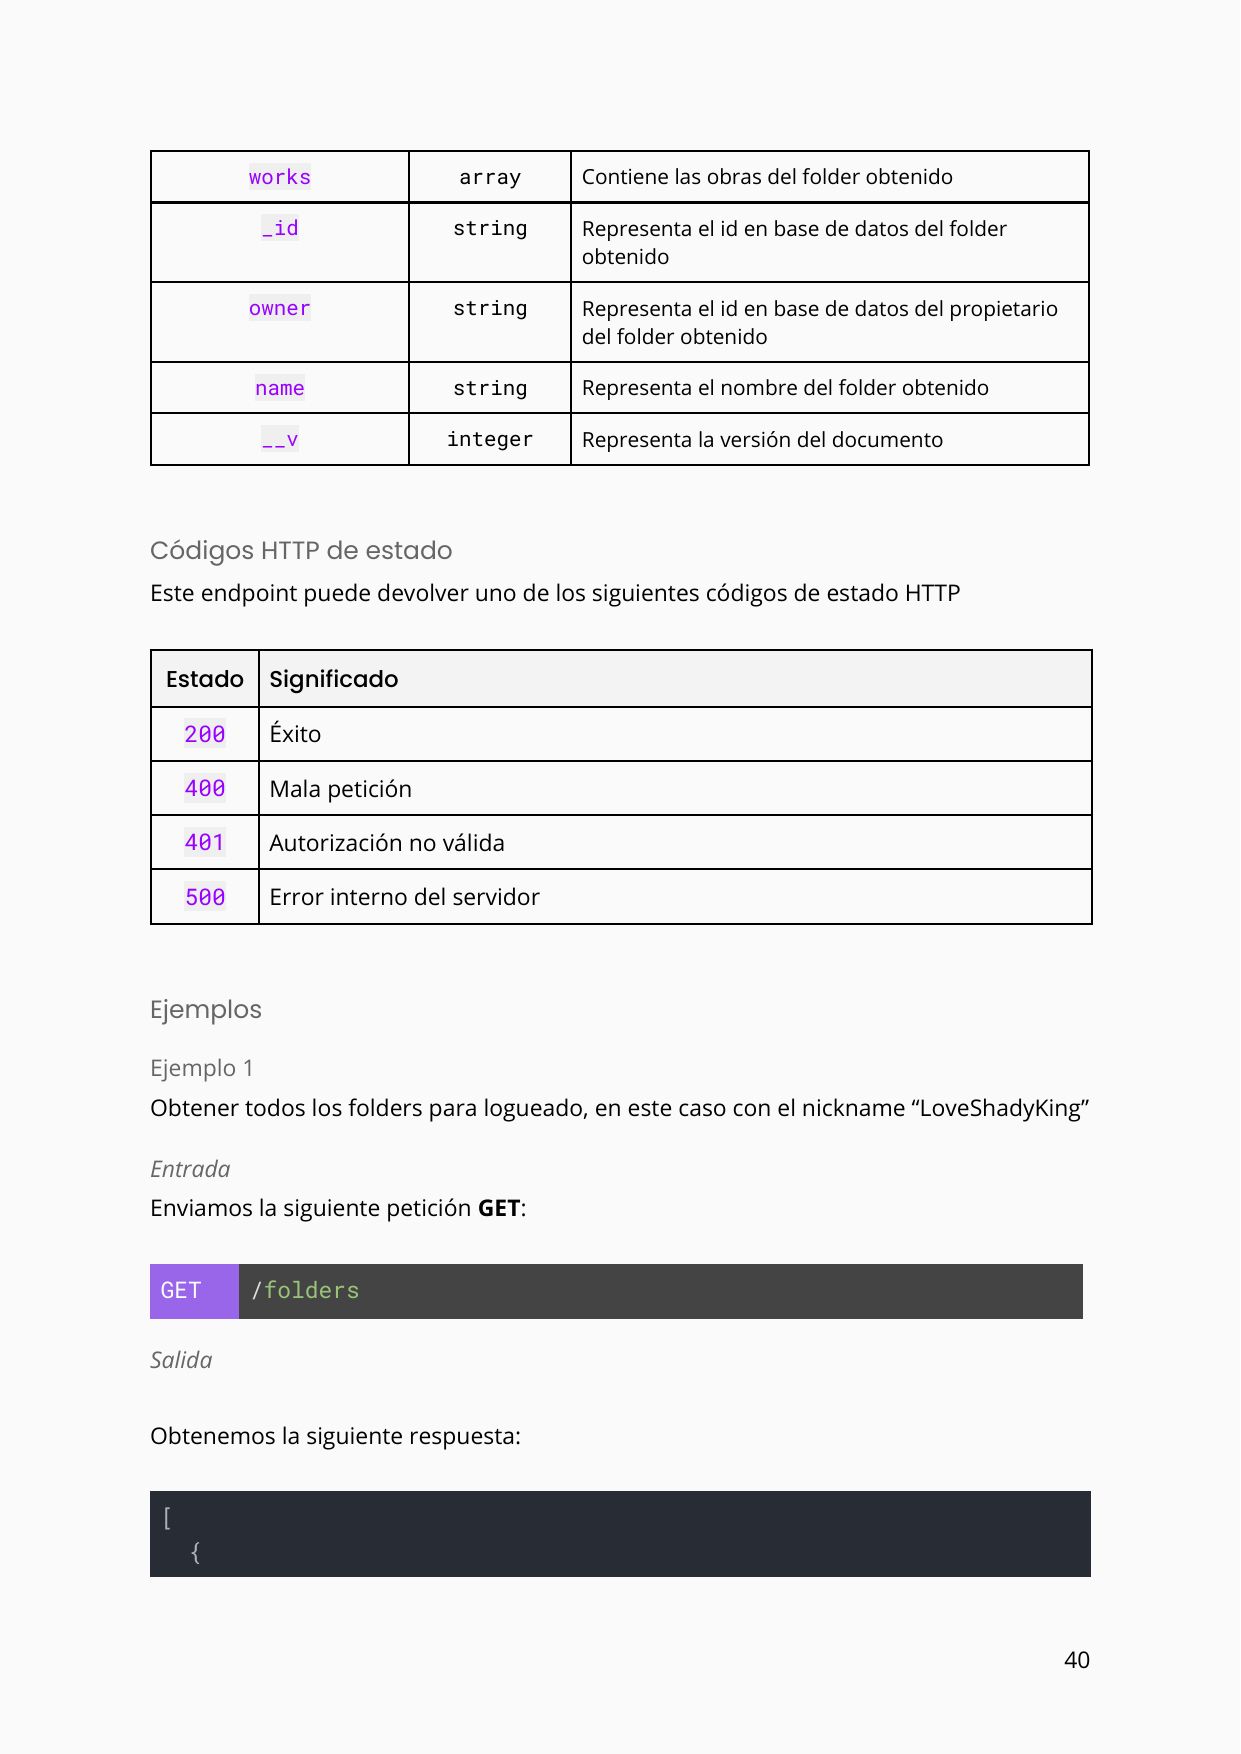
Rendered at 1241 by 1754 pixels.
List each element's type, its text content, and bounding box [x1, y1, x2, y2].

subtitle Entrada [150, 1153, 1090, 1184]
subtitle Códigos HTTP de estado [150, 531, 1090, 568]
table_cell 200 [152, 708, 258, 760]
table_cell 401 [152, 816, 258, 868]
table_cell Mala petición [260, 762, 1091, 814]
table_cell owner [152, 283, 408, 361]
table_cell integer [410, 414, 570, 464]
table_cell string [410, 283, 570, 361]
table_header /folders [239, 1264, 1083, 1319]
table_cell Representa el id en base de datos del folder obtenido [572, 204, 1088, 281]
table_cell array [410, 152, 570, 201]
table_cell Autorización no válida [260, 816, 1091, 868]
table_cell name [152, 363, 408, 412]
table_cell string [410, 363, 570, 412]
table_cell Contiene las obras del folder obtenido [572, 152, 1088, 201]
text Enviamos la siguiente petición GET: [150, 1192, 1090, 1223]
text Este endpoint puede devolver uno de los siguientes códigos de estado HTTP [150, 577, 1090, 608]
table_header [150, 1491, 1091, 1577]
text Obtenemos la siguiente respuesta: [150, 1419, 1090, 1451]
table_cell Éxito [260, 708, 1091, 760]
subtitle Ejemplo 1 [150, 1052, 1090, 1083]
table_cell Representa el nombre del folder obtenido [572, 363, 1088, 412]
subtitle Salida [150, 1344, 1090, 1375]
table_header Estado [152, 651, 258, 706]
table_cell works [152, 152, 408, 201]
table_cell __v [152, 414, 408, 464]
table_cell Representa el id en base de datos del propietario del folder obtenido [572, 283, 1088, 361]
table_header Significado [260, 651, 1091, 706]
subtitle Ejemplos [150, 990, 1090, 1027]
table_header GET [150, 1264, 239, 1319]
table_cell _id [152, 204, 408, 281]
table_cell 400 [152, 762, 258, 814]
table_cell Error interno del servidor [260, 870, 1091, 922]
table_cell string [410, 204, 570, 281]
table_cell 500 [152, 870, 258, 922]
table_cell Representa la versión del documento [572, 414, 1088, 464]
text Obtener todos los folders para logueado, en este caso con el nickname “LoveShadyKing” [150, 1092, 1090, 1123]
